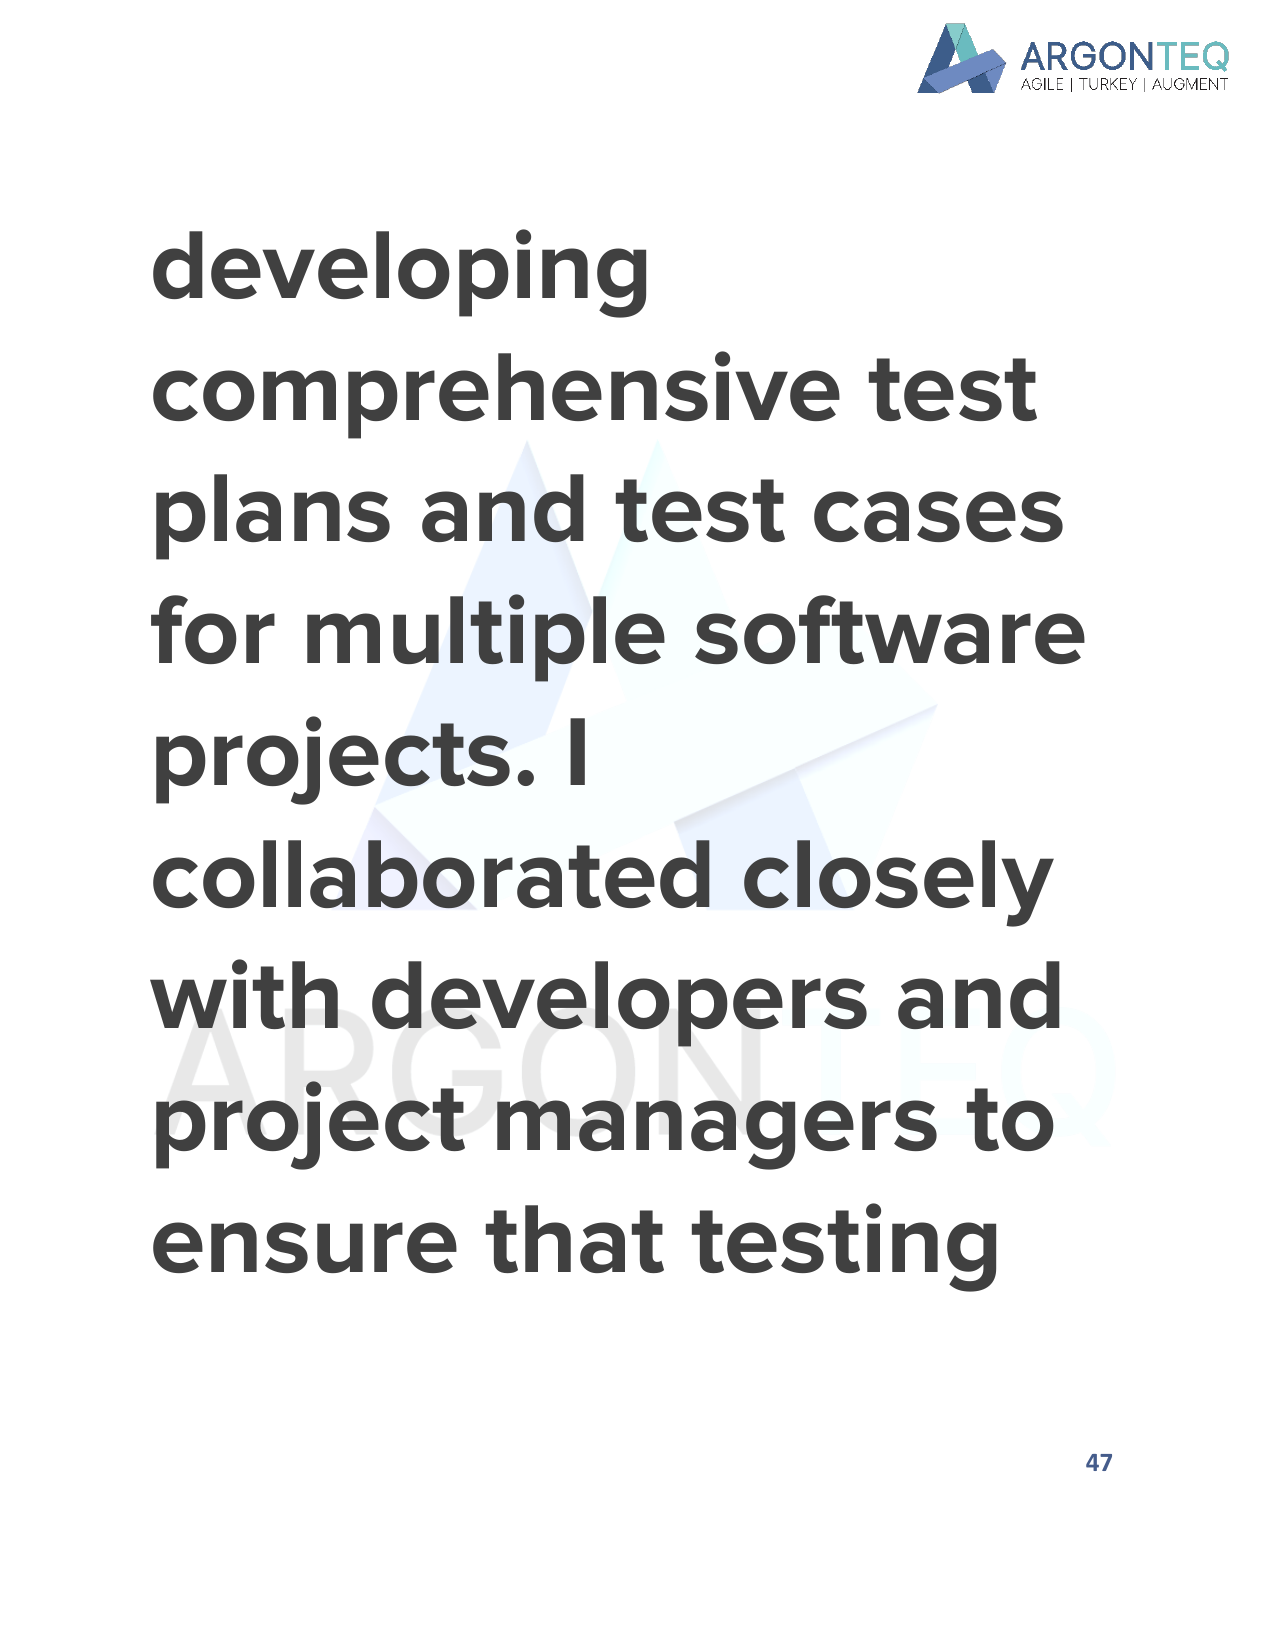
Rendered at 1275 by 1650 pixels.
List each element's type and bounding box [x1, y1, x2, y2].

title [150, 206, 1125, 1302]
picture [914, 11, 1241, 103]
